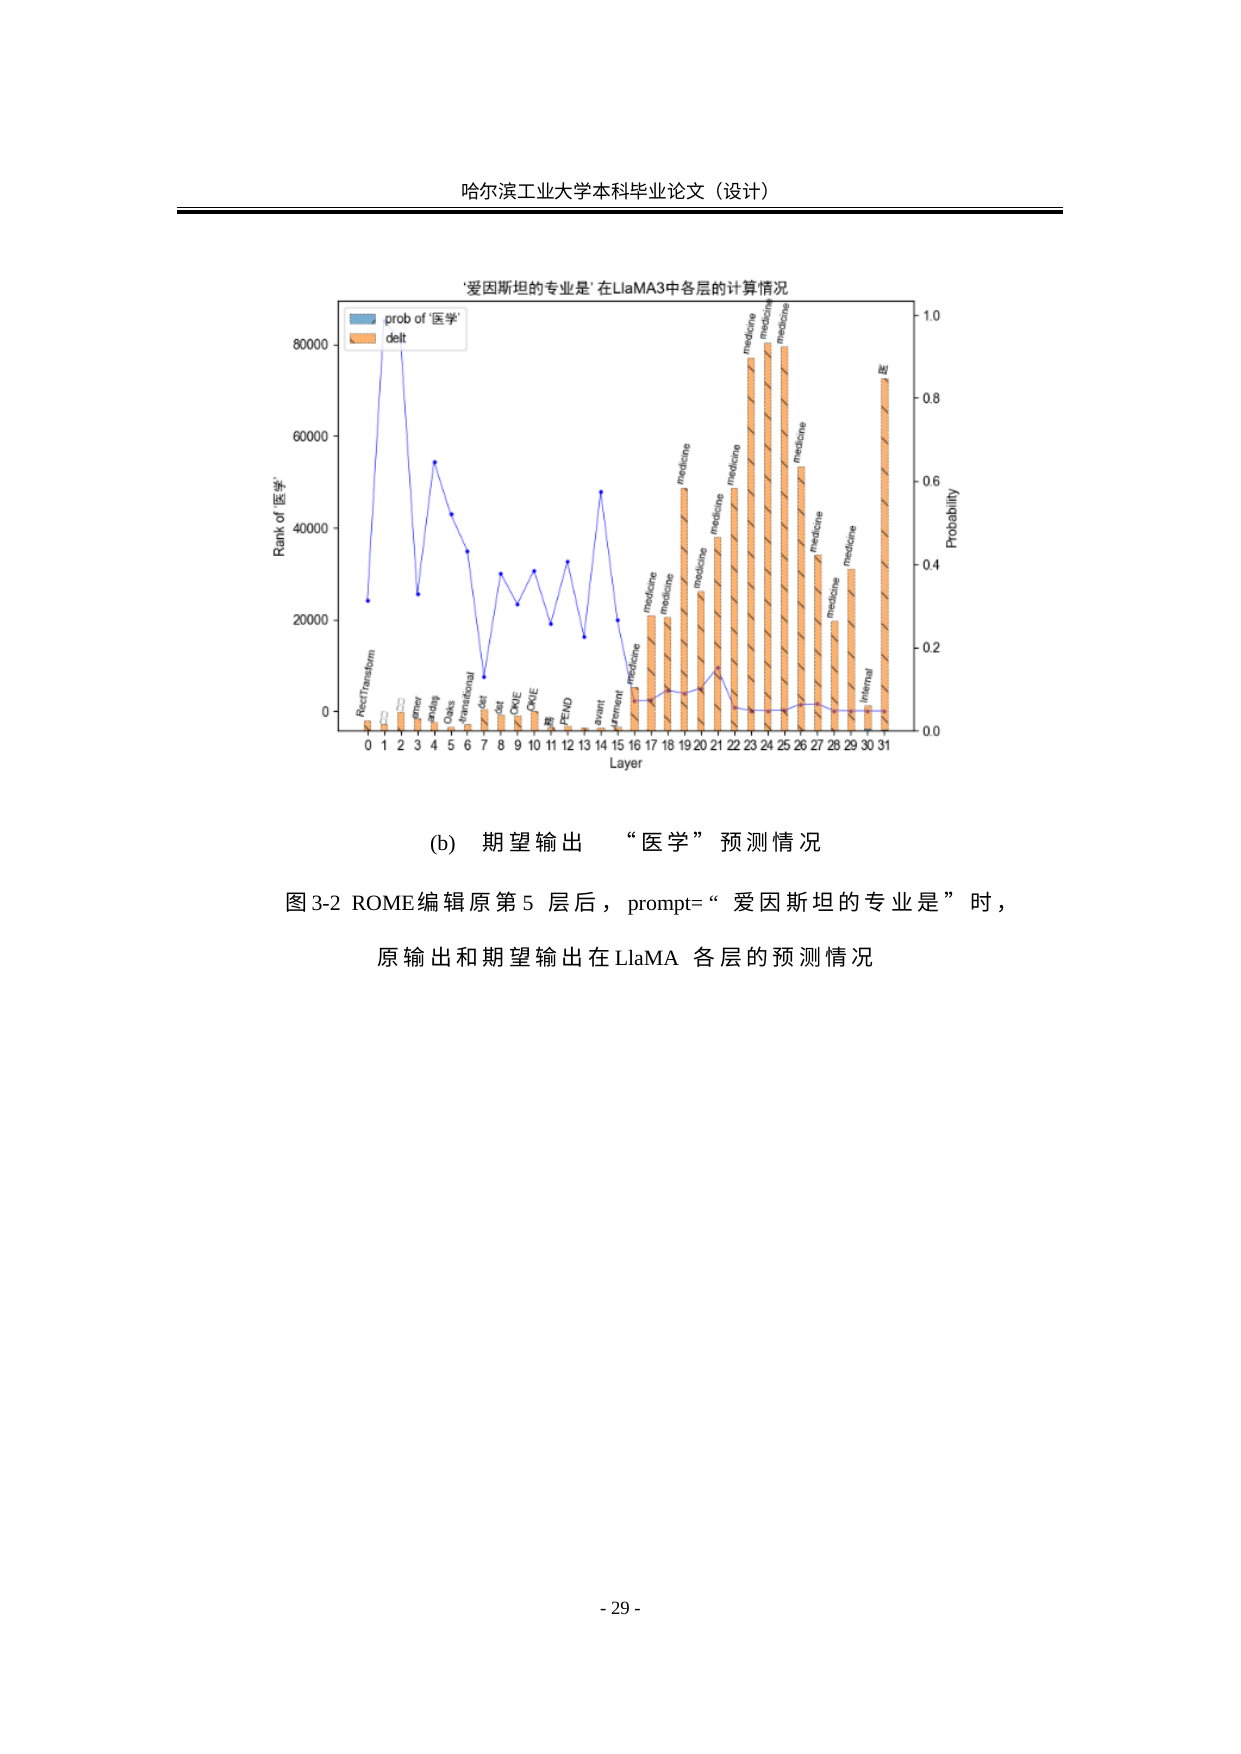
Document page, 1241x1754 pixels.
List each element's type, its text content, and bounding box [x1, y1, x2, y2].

table_cell [185, 225, 1055, 814]
picture [245, 235, 988, 792]
table_cell 图3-2 ROME编辑原第5层后，prompt= “爱因斯坦的专业是”时， 原输出和期望输出在LlaMA各层的预测情况 [185, 875, 1055, 990]
table_cell (b) 期望输出 “医学”预测情况 [185, 814, 1055, 874]
